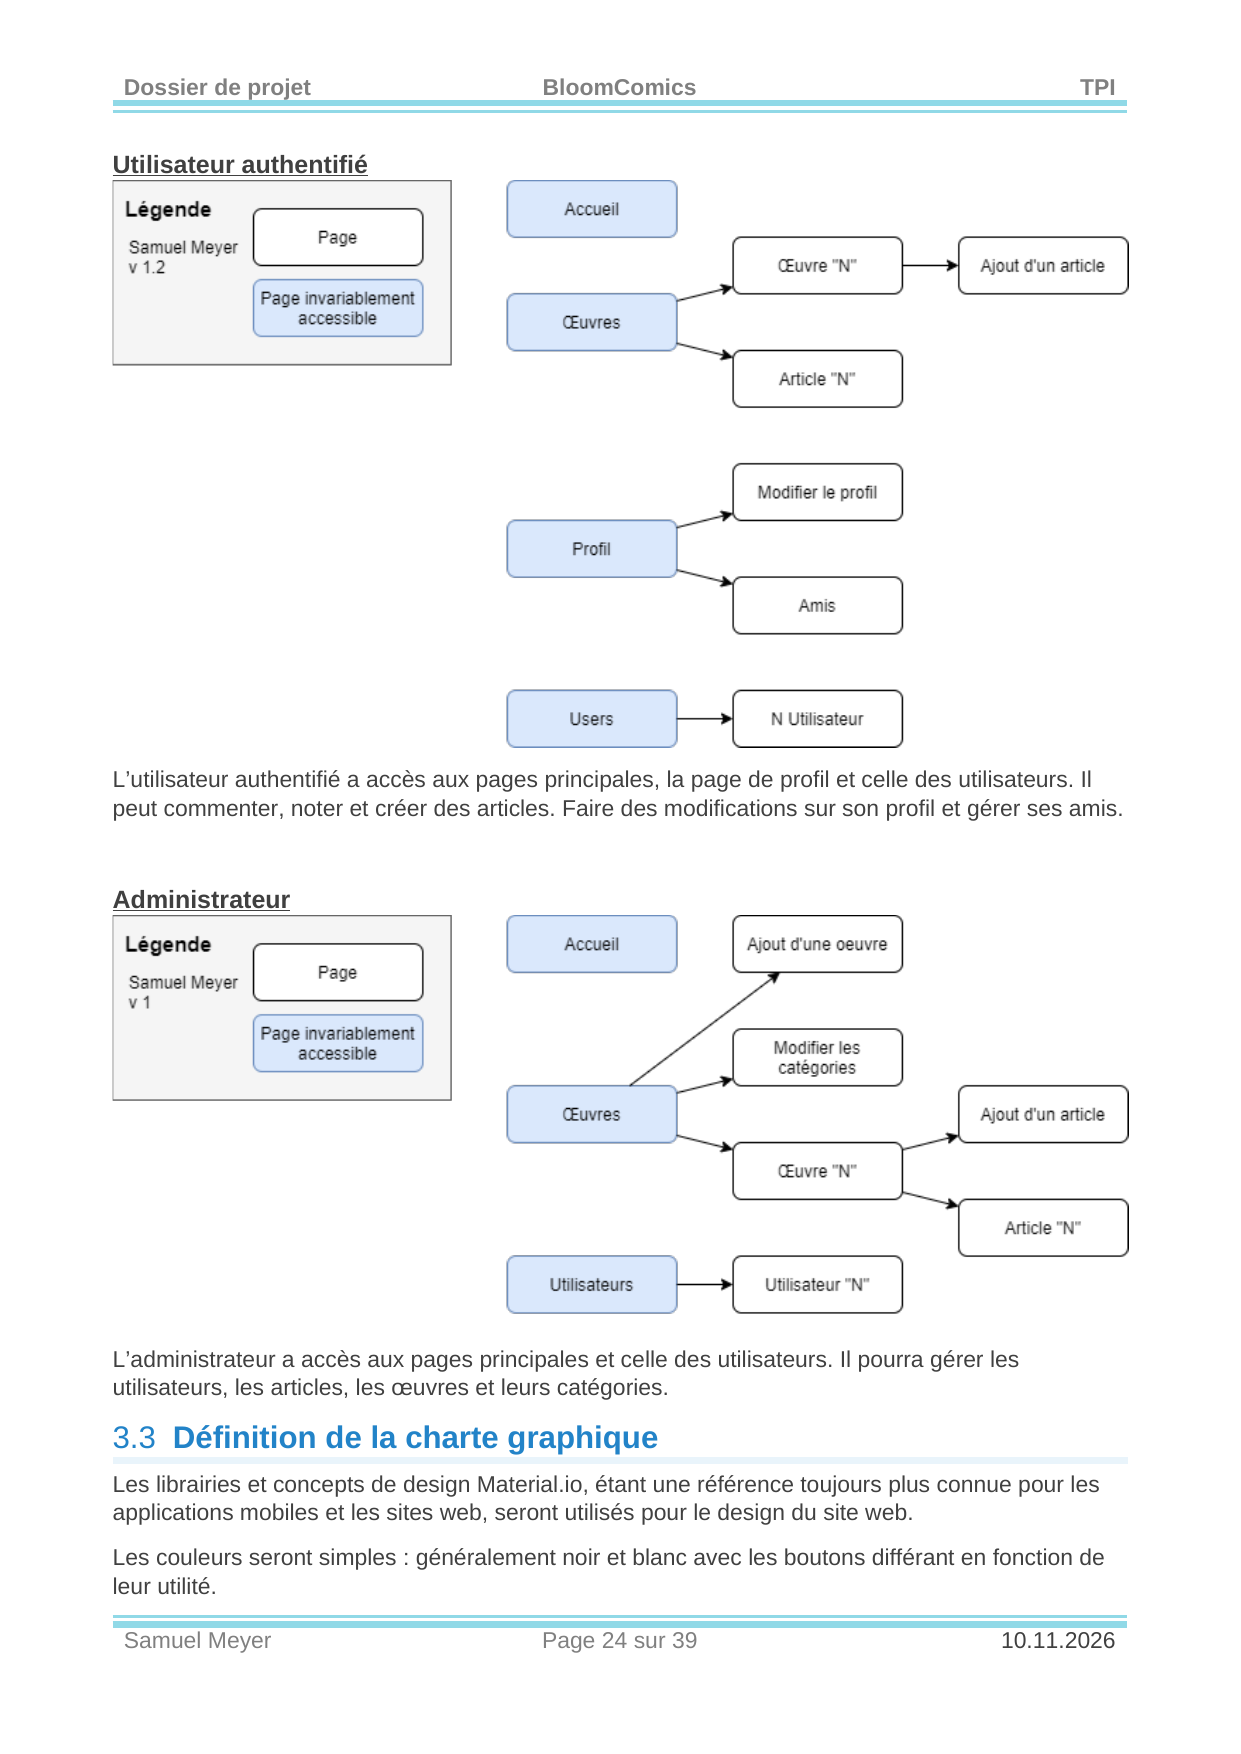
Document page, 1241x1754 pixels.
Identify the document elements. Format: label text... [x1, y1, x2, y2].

text L’administrateur a accès aux pages principales et celle des utilisateurs. Il pourra gérer les utilisateurs, les articles, les œuvres et leurs catégories. [112, 1346, 1128, 1401]
picture [112, 915, 1129, 1328]
text Administrateur [112, 885, 1128, 915]
picture [112, 180, 1129, 748]
text Les couleurs seront simples : généralement noir et blanc avec les boutons différant en fonction de leur utilité. [112, 1544, 1128, 1599]
text Les librairies et concepts de design Material.io, étant une référence toujours plus connue pour les applications mobiles et les sites web, seront utilisés pour le design du site web. [112, 1471, 1128, 1526]
text L’utilisateur authentifié a accès aux pages principales, la page de profil et celle des utilisateurs. Il peut commenter, noter et créer des articles. Faire des modifications sur son profil et gérer ses amis. [112, 766, 1128, 821]
subtitle Définition de la charte graphique [112, 1419, 1128, 1464]
text Utilisateur authentifié [112, 150, 1128, 180]
